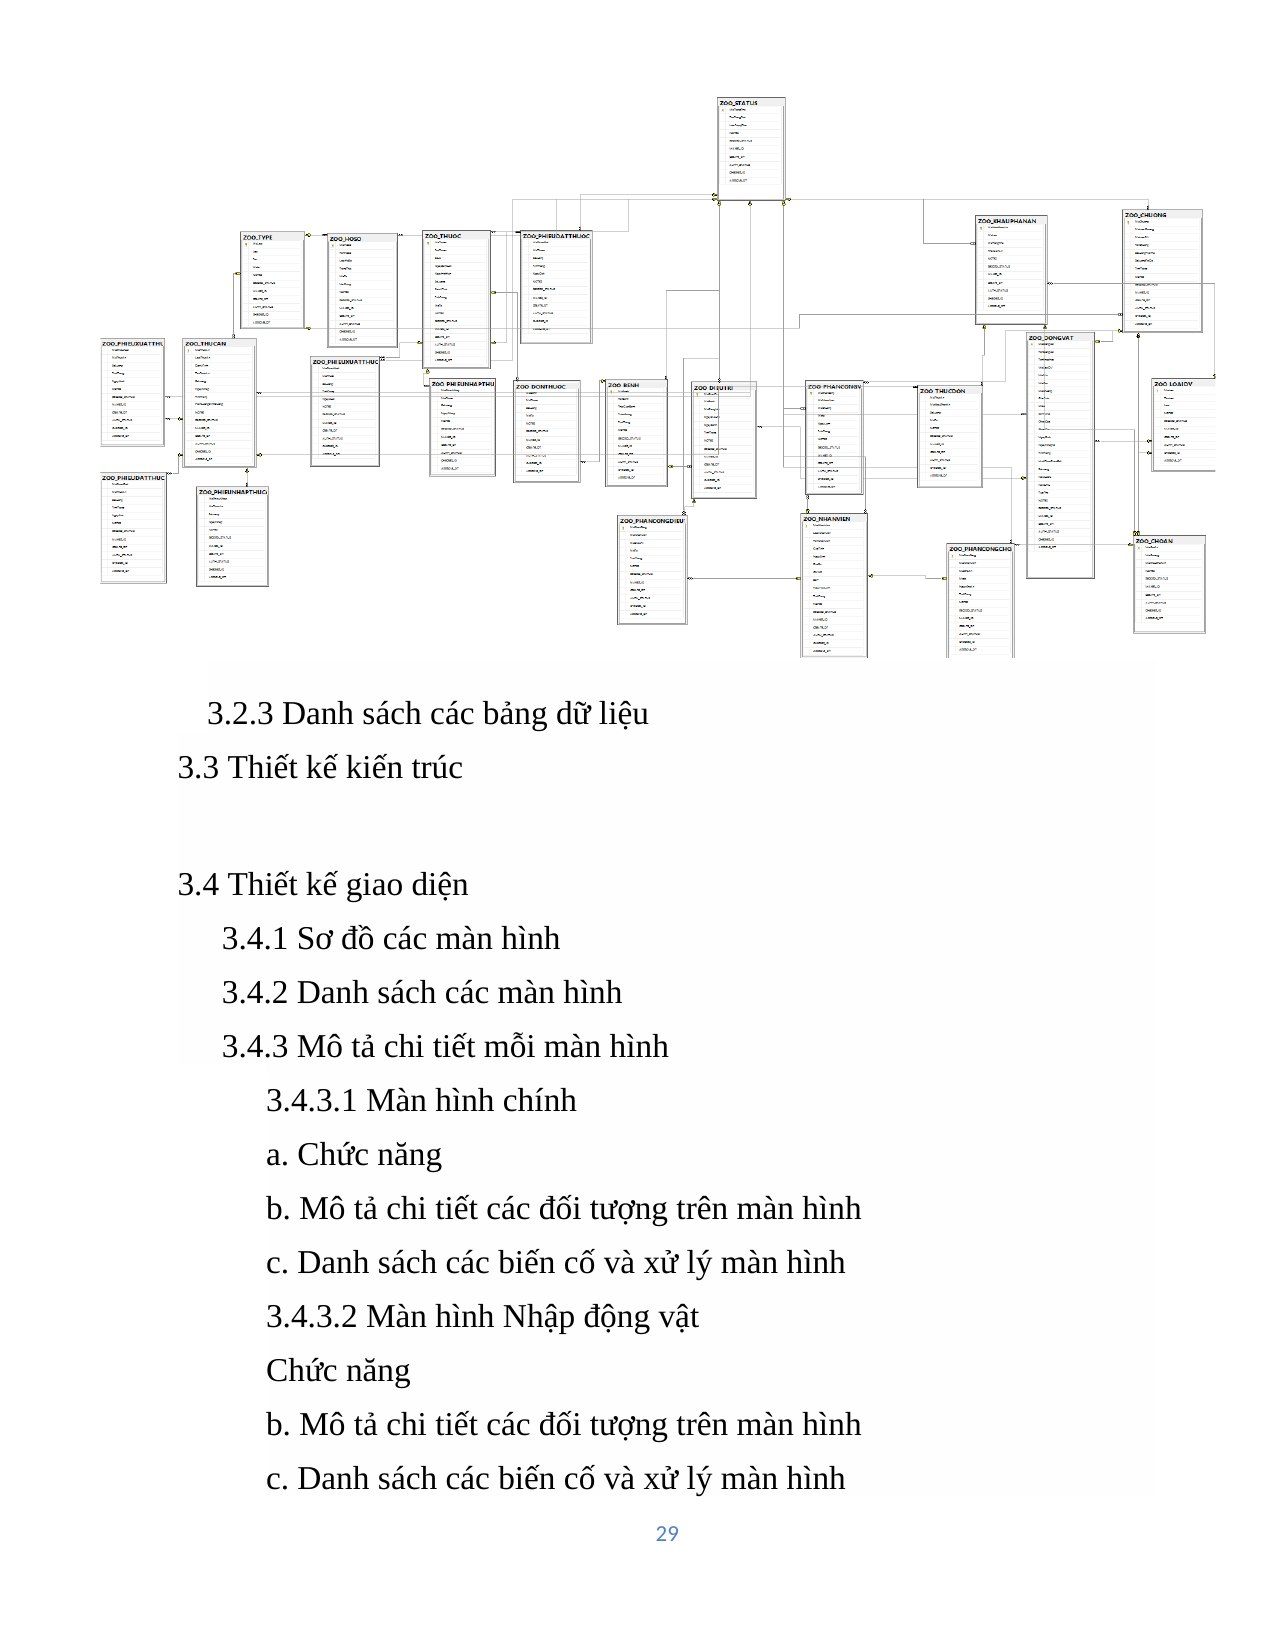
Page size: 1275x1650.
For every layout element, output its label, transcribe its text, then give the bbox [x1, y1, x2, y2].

text Chức năng [266, 1350, 1157, 1388]
text 3.4.3 Mô tả chi tiết mỗi màn hình [177, 1026, 1157, 1065]
text 3.3 Thiết kế kiến trúc [177, 747, 1157, 785]
text 3.2.3 Danh sách các bảng dữ liệu [207, 657, 1157, 731]
picture [99, 97, 1216, 657]
text c. Danh sách các biến cố và xử lý màn hình [266, 1458, 1157, 1496]
text a. Chức năng [266, 1134, 1157, 1173]
text b. Mô tả chi tiết các đối tượng trên màn hình [266, 1404, 1157, 1442]
text 3.4 Thiết kế giao diện [177, 864, 1157, 903]
text 3.4.3.2 Màn hình Nhập động vật [266, 1296, 1157, 1334]
text 3.4.2 Danh sách các màn hình [177, 972, 1157, 1011]
text 3.4.1 Sơ đồ các màn hình [177, 918, 1157, 957]
text b. Mô tả chi tiết các đối tượng trên màn hình [266, 1188, 1157, 1227]
text c. Danh sách các biến cố và xử lý màn hình [266, 1242, 1157, 1281]
text 3.4.3.1 Màn hình chính [266, 1080, 1157, 1119]
